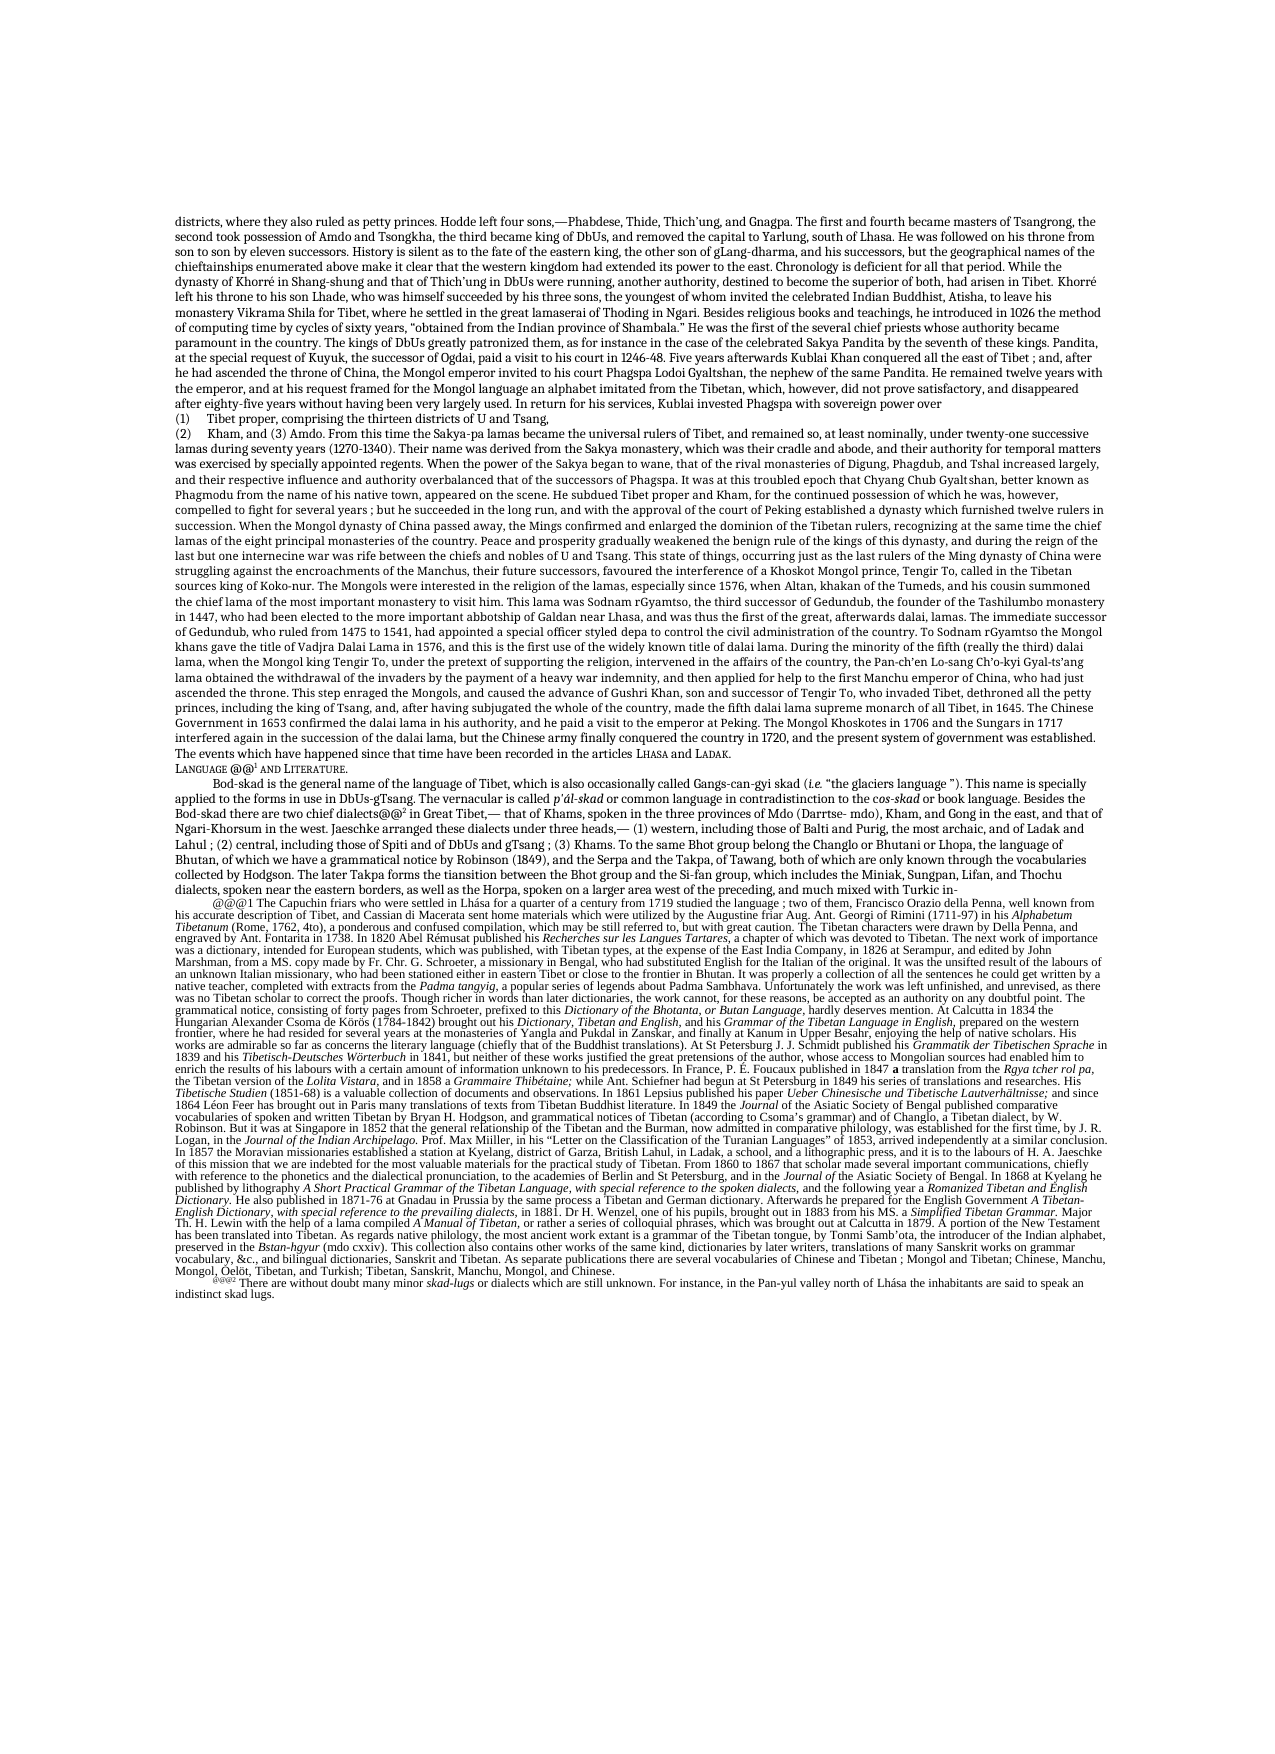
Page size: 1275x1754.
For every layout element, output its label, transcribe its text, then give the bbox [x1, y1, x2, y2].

text @@@1 The Capuchin friars who were settled in Lhása for a quarter of a century from 1719 studied the language ; two of them, Francisco Orazio della Penna, well known from his accurate description of Tibet, and Cassian di Macerata sent home materials which were utilized by the Augustine friar Aug. Ant. Georgi of Rimini (1711-97) in his Alphabetum Tibetanum (Rome, 1762, 4to), a ponderous and confused compilation, which may be still referred to, but with great caution. The Tibetan characters were drawn by Della Penna, and engraved by Ant. Fontarita in 1738. In 1820 Abel Rémusat published his Recherches sur les Langues Tartares, a chapter of which was devoted to Tibetan. The next work of importance was a dictionary, intended for European students, which was published, with Tibetan types, at the expense of the East India Company, in 1826 at Serampur, and edited by John Marshman, from a MS. copy made by Fr. Chr. G. Schroeter, a missionary in Bengal, who had substituted English for the Italian of the original. It was the unsifted result of the labours of an unknown Italian missionary, who had been stationed either in eastern Tibet or close to the frontier in Bhutan. It was properly a collection of all the sentences he could get written by a native teacher, completed with extracts from the Padma tangyig, a popular series of legends about Padma Sambhava. Unfortunately the work was left unfinished, and unrevised, as there was no Tibetan scholar to correct the proofs. Though richer in words than later dictionaries, the work cannot, for these reasons, be accepted as an authority on any doubtful point. The grammatical notice, consisting of forty pages from Schroeter, prefixed to this Dictionary of the Bhotanta, or Butan Language, hardly deserves mention. At Calcutta in 1834 the Hungarian Alexander Csoma de Körös (1784-1842) brought out his Dictionary, Tibetan and English, and his Grammar of the Tibetan Language in English, prepared on the western frontier, where he had resided for several years at the monasteries of Yangla and Pukdal in Zanskar, and finally at Kanum in Upper Besahr, enjoying the help of native scholars. His works are admirable so far as concerns the literary language (chiefly that of the Buddhist translations). At St Petersburg J. J. Schmidt published his Grammatik der Tibetischen Sprache in 1839 and his Tibetisch-Deutsches Wörterbuch in 1841, but neither of these works justified the great pretensions of the author, whose access to Mongolian sources had enabled him to enrich the results of his labours with a certain amount of information unknown to his predecessors. In France, P. É. Foucaux published in 1847 a translation from the Rgya tcher rol pa, the Tibetan version of the Lolita Vistara, and in 1858 a Grammaire Thibétaine; while Ant. Schiefner had begun at St Petersburg in 1849 his series of translations and researches. His Tibetische Studien (1851-68) is a valuable collection of documents and observations. In 1861 Lepsius published his paper Ueber Chinesische und Tibetische Lautverhältnisse; and since 1864 Léon Feer has brought out in Paris many translations of texts from Tibetan Buddhist literature. In 1849 the Journal of the Asiatic Society of Bengal published comparative vocabularies of spoken and written Tibetan by Bryan H. Hodgson, and grammatical notices of Tibetan (according to Csoma’s grammar) and of Changlo, a Tibetan dialect, by W. Robinson. But it was at Singapore in 1852 that the general relationship of the Tibetan and the Burman, now admitted in comparative philology, was established for the first time, by J. R. Logan, in the Journal of the Indian Archipelago. Prof. Max Miiller, in his “Letter on the Classification of the Turanian Languages” of 1853, arrived independently at a similar conclusion. In 1857 the Moravian missionaries established a station at Kyelang, district of Garza, British Lahul, in Ladak, a school, and a lithographic press, and it is to the labours of H. A. Jaeschke of this mission that we are indebted for the most valuable materials for the practical study of Tibetan. From 1860 to 1867 that scholar made several important communications, chiefly with reference to the phonetics and the dialectical pronunciation, to the academies of Berlin and St Petersburg, and in the Journal of the Asiatic Society of Bengal. In 1868 at Kyelang he published by lithography A Short Practical Grammar of the Tibetan Language, with special reference to the spoken dialects, and the following year a Romanized Tibetan and English Dictionary. He also published in 1871-76 at Gnadau in Prussia by the same process a Tibetan and German dictionary. Afterwards he prepared for the English Government A Tibetan-English Dictionary, with special reference to the prevailing dialects, in 1881. Dr H. Wenzel, one of his pupils, brought out in 1883 from his MS. a Simplified Tibetan Grammar. Major Th. H. Lewin with the help of a lama compiled A Manual of Tibetan, or rather a series of colloquial phrases, which was brought out at Calcutta in 1879. A portion of the New Testament has been translated into Tibetan. As regards native philology, the most ancient work extant is a grammar of the Tibetan tongue, by Tonmi Samb’ota, the introducer of the Indian alphabet, preserved in the Bstan-hgyur (mdo cxxiv). This collection also contains other works of the same kind, dictionaries by later writers, translations of many Sanskrit works on grammar vocabulary, &c., and bilingual dictionaries, Sanskrit and Tibetan. As separate publications there are several vocabularies of Chinese and Tibetan ; Mongol and Tibetan; Chinese, Manchu, Mongol, Oelöt, Tibetan, and Turkish; Tibetan, Sanskrit, Manchu, Mongol, and Chinese. [175, 898, 1109, 1278]
text (1) Tibet proper, comprising the thirteen districts of U and Tsang, [175, 412, 1109, 427]
text @@@2 There are without doubt many minor skad-lugs or dialects which are still unknown. For instance, in the Pan-yul valley north of Lhása the inhabitants are said to speak an indistinct skad lugs. [175, 1278, 1109, 1302]
text Bod-skad is the general name of the language of Tibet, which is also occasionally called Gangs-can-gyi skad (i.e. “the glaciers language ”). This name is specially applied to the forms in use in DbUs-gTsang. The vernacular is called p'ál-skad or common language in contradistinction to the cos-skad or book language. Besides the Bod-skad there are two chief dialects@@2 in Great Tibet,— that of Khams, spoken in the three provinces of Mdo (Darrtse- mdo), Kham, and Gong in the east, and that of Ngari-Khorsum in the west. Jaeschke arranged these dialects under three heads,— (1) western, including those of Balti and Purig, the most archaic, and of Ladak and Lahul ; (2) central, including those of Spiti and of DbUs and gTsang ; (3) Khams. To the same Bhot group belong the Changlo or Bhutani or Lhopa, the language of Bhutan, of which we have a grammatical notice by Robinson (1849), and the Serpa and the Takpa, of Tawang, both of which are only known through the vocabularies collected by Hodgson. The later Takpa forms the tiansition between the Bhot group and the Si-fan group, which includes the Miniak, Sungpan, Lifan, and Thochu dialects, spoken near the eastern borders, as well as the Horpa, spoken on a larger area west of the preceding, and much mixed with Turkic in- [175, 777, 1109, 898]
text (2) Kham, and (3) Amdo. From this time the Sakya-pa lamas became the universal rulers of Tibet, and remained so, at least nominally, under twenty-one successive lamas during seventy years (1270-1340). Their name was derived from the Sakya monastery, which was their cradle and abode, and their authority for temporal matters was exercised by specially appointed regents. When the power of the Sakya began to wane, that of the rival monasteries of Digung, Phagdub, and Tshal increased largely, and their respective influence and authority overbalanced that of the successors of Phagspa. It was at this troubled epoch that Chyang Chub Gyaltshan, better known as Phagmodu from the name of his native town, appeared on the scene. He subdued Tibet proper and Kham, for the continued possession of which he was, however, compelled to fight for several years ; but he succeeded in the long run, and with the approval of the court of Peking established a dynasty which furnished twelve rulers in succession. When the Mongol dynasty of China passed away, the Mings confirmed and enlarged the dominion of the Tibetan rulers, recognizing at the same time the chief lamas of the eight principal monasteries of the country. Peace and prosperity gradually weakened the benign rule of the kings of this dynasty, and during the reign of the last but one internecine war was rife between the chiefs and nobles of U and Tsang. This state of things, occurring just as the last rulers of the Ming dynasty of China were struggling against the encroachments of the Manchus, their future successors, favoured the interference of a Khoskot Mongol prince, Tengir To, called in the Tibetan sources king of Koko-nur. The Mongols were interested in the religion of the lamas, especially since 1576, when Altan, khakan of the Tumeds, and his cousin summoned the chief lama of the most important monastery to visit him. This lama was Sodnam rGyamtso, the third successor of Gedundub, the founder of the Tashilumbo monastery in 1447, who had been elected to the more important abbotship of Galdan near Lhasa, and was thus the first of the great, afterwards dalai, lamas. The immediate successor of Gedundub, who ruled from 1475 to 1541, had appointed a special officer styled depa to control the civil administration of the country. To Sodnam rGyamtso the Mongol khans gave the title of Vadjra Dalai Lama in 1576, and this is the first use of the widely known title of dalai lama. During the minority of the fifth (really the third) dalai lama, when the Mongol king Tengir To, under the pretext of supporting the religion, intervened in the affairs of the country, the Pan-ch’en Lo-sang Ch’o-kyi Gyal-ts’ang lama obtained the withdrawal of the invaders by the payment of a heavy war indemnity, and then applied for help to the first Manchu emperor of China, who had just ascended the throne. This step enraged the Mongols, and caused the advance of Gushri Khan, son and successor of Tengir To, who invaded Tibet, dethroned all the petty princes, including the king of Tsang, and, after having subjugated the whole of the country, made the fifth dalai lama supreme monarch of all Tibet, in 1645. The Chinese Government in 1653 confirmed the dalai lama in his authority, and he paid a visit to the emperor at Peking. The Mongol Khoskotes in 1706 and the Sungars in 1717 interfered again in the succession of the dalai lama, but the Chinese army finally conquered the country in 1720, and the present system of government was established. The events which have happened since that time have been recorded in the articles Lhasa and Ladak. [175, 427, 1109, 761]
text Language @@1 and Literature. [175, 761, 1109, 777]
text districts, where they also ruled as petty princes. Hodde left four sons,—Phabdese, Thide, Thich’ung, and Gnagpa. The first and fourth became masters of Tsangrong, the second took possession of Amdo and Tsongkha, the third became king of DbUs, and removed the capital to Yarlung, south of Lhasa. He was followed on his throne from son to son by eleven successors. History is silent as to the fate of the eastern king, the other son of gLang-dharma, and his successors, but the geographical names of the chieftainships enumerated above make it clear that the western kingdom had extended its power to the east. Chronology is deficient for all that period. While the dynasty of Khorré in Shang-shung and that of Thich’ung in DbUs were running, another authority, destined to become the superior of both, had arisen in Tibet. Khorré left his throne to his son Lhade, who was himself succeeded by his three sons, the youngest of whom invited the celebrated Indian Buddhist, Atisha, to leave his monastery Vikrama Shila for Tibet, where he settled in the great lamaserai of Thoding in Ngari. Besides religious books and teachings, he introduced in 1026 the method of computing time by cycles of sixty years, “obtained from the Indian province of Shambala.” He was the first of the several chief priests whose authority became paramount in the country. The kings of DbUs greatly patronized them, as for instance in the case of the celebrated Sakya Pandita by the seventh of these kings. Pandita, at the special request of Kuyuk, the successor of Ogdai, paid a visit to his court in 1246-48. Five years afterwards Kublai Khan conquered all the east of Tibet ; and, after he had ascended the throne of China, the Mongol emperor invited to his court Phagspa Lodoi Gyaltshan, the nephew of the same Pandita. He remained twelve years with the emperor, and at his request framed for the Mongol language an alphabet imitated from the Tibetan, which, however, did not prove satisfactory, and disappeared after eighty-five years without having been very largely used. In return for his services, Kublai invested Phagspa with sovereign power over [175, 214, 1109, 412]
